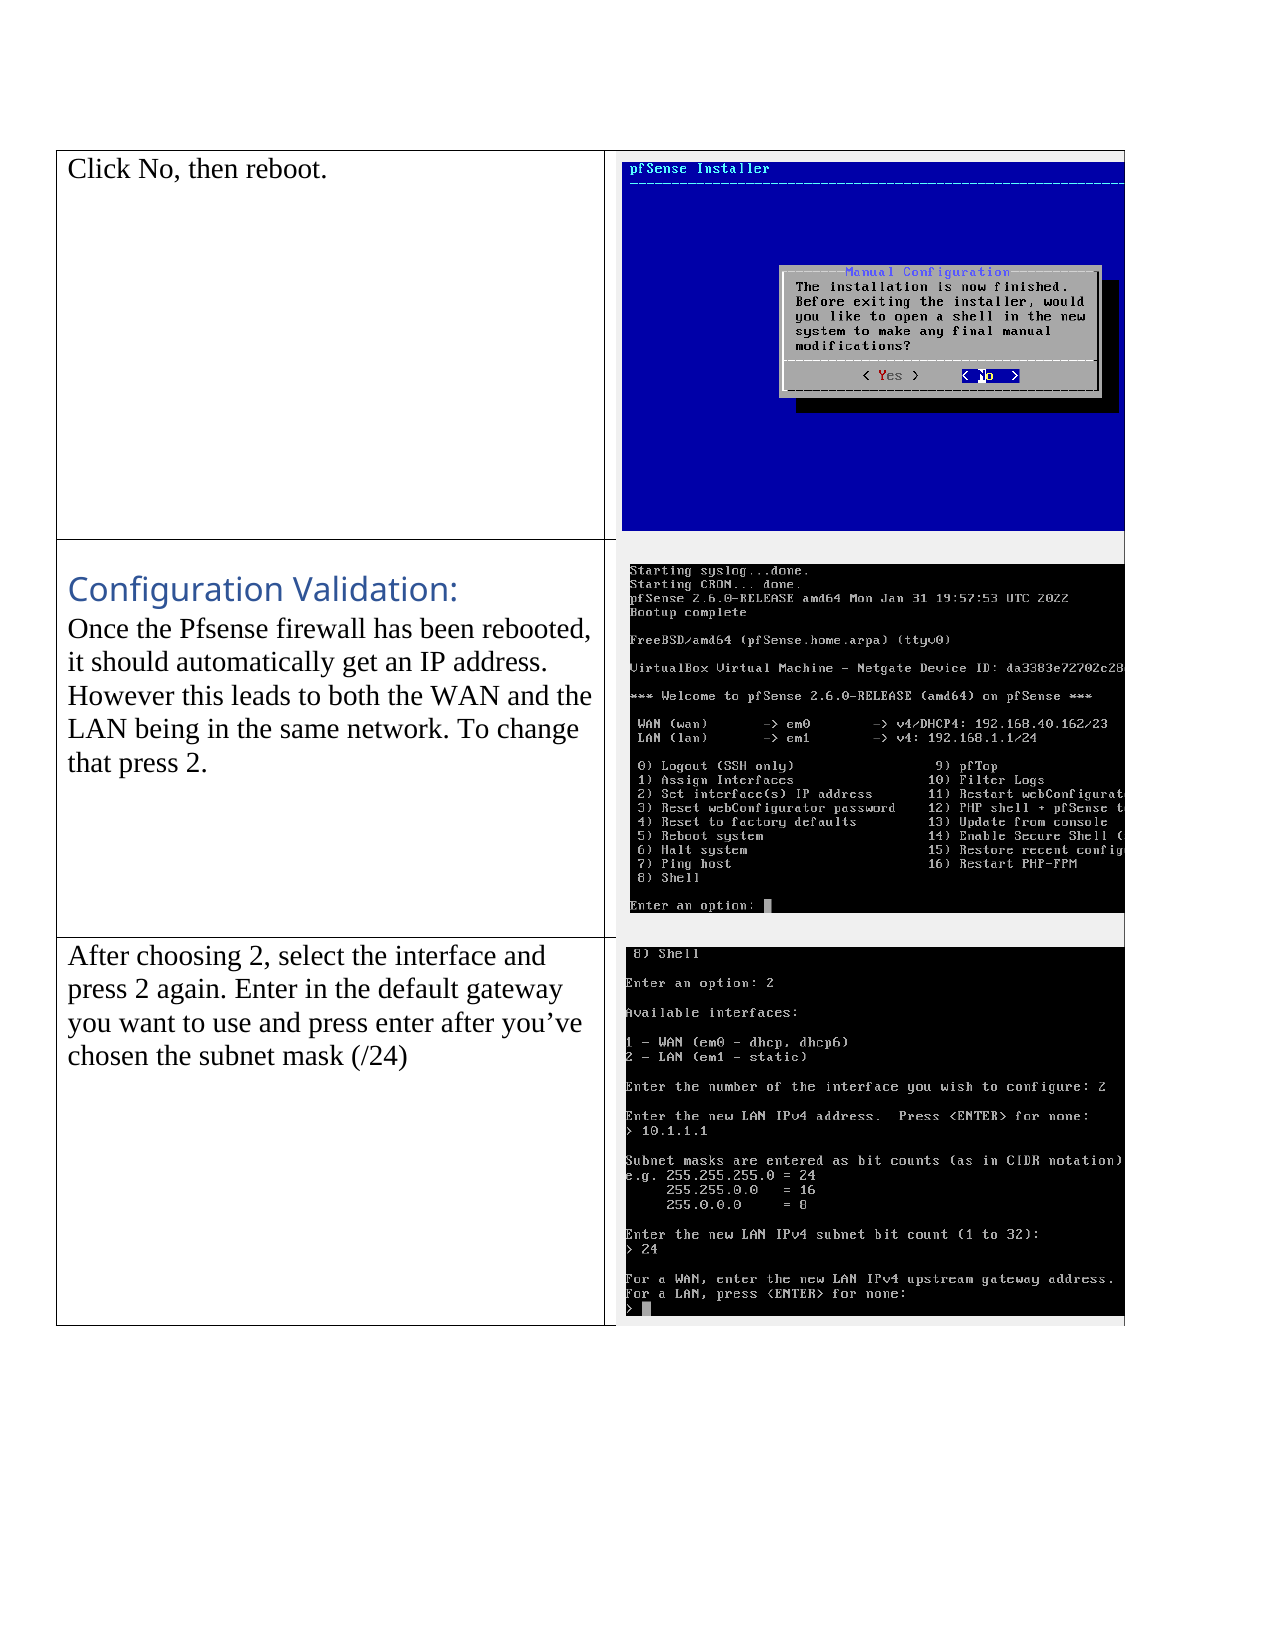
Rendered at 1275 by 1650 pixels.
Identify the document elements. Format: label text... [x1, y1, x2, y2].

table_cell Configuration Validation: Once the Pfsense firewall has been rebooted, it should automatically get an IP address. However this leads to both the WAN and the LAN being in the same network. To change that press 2. [57, 540, 604, 937]
table_cell [605, 540, 616, 937]
picture [616, 151, 1125, 1326]
table_cell After choosing 2, select the interface and press 2 again. Enter in the default gateway you want to use and press enter after you’ve chosen the subnet mask (/24) [57, 938, 604, 1325]
table_cell [605, 151, 616, 539]
table_cell Click No, then reboot. [57, 151, 604, 539]
table_cell [605, 938, 616, 1325]
